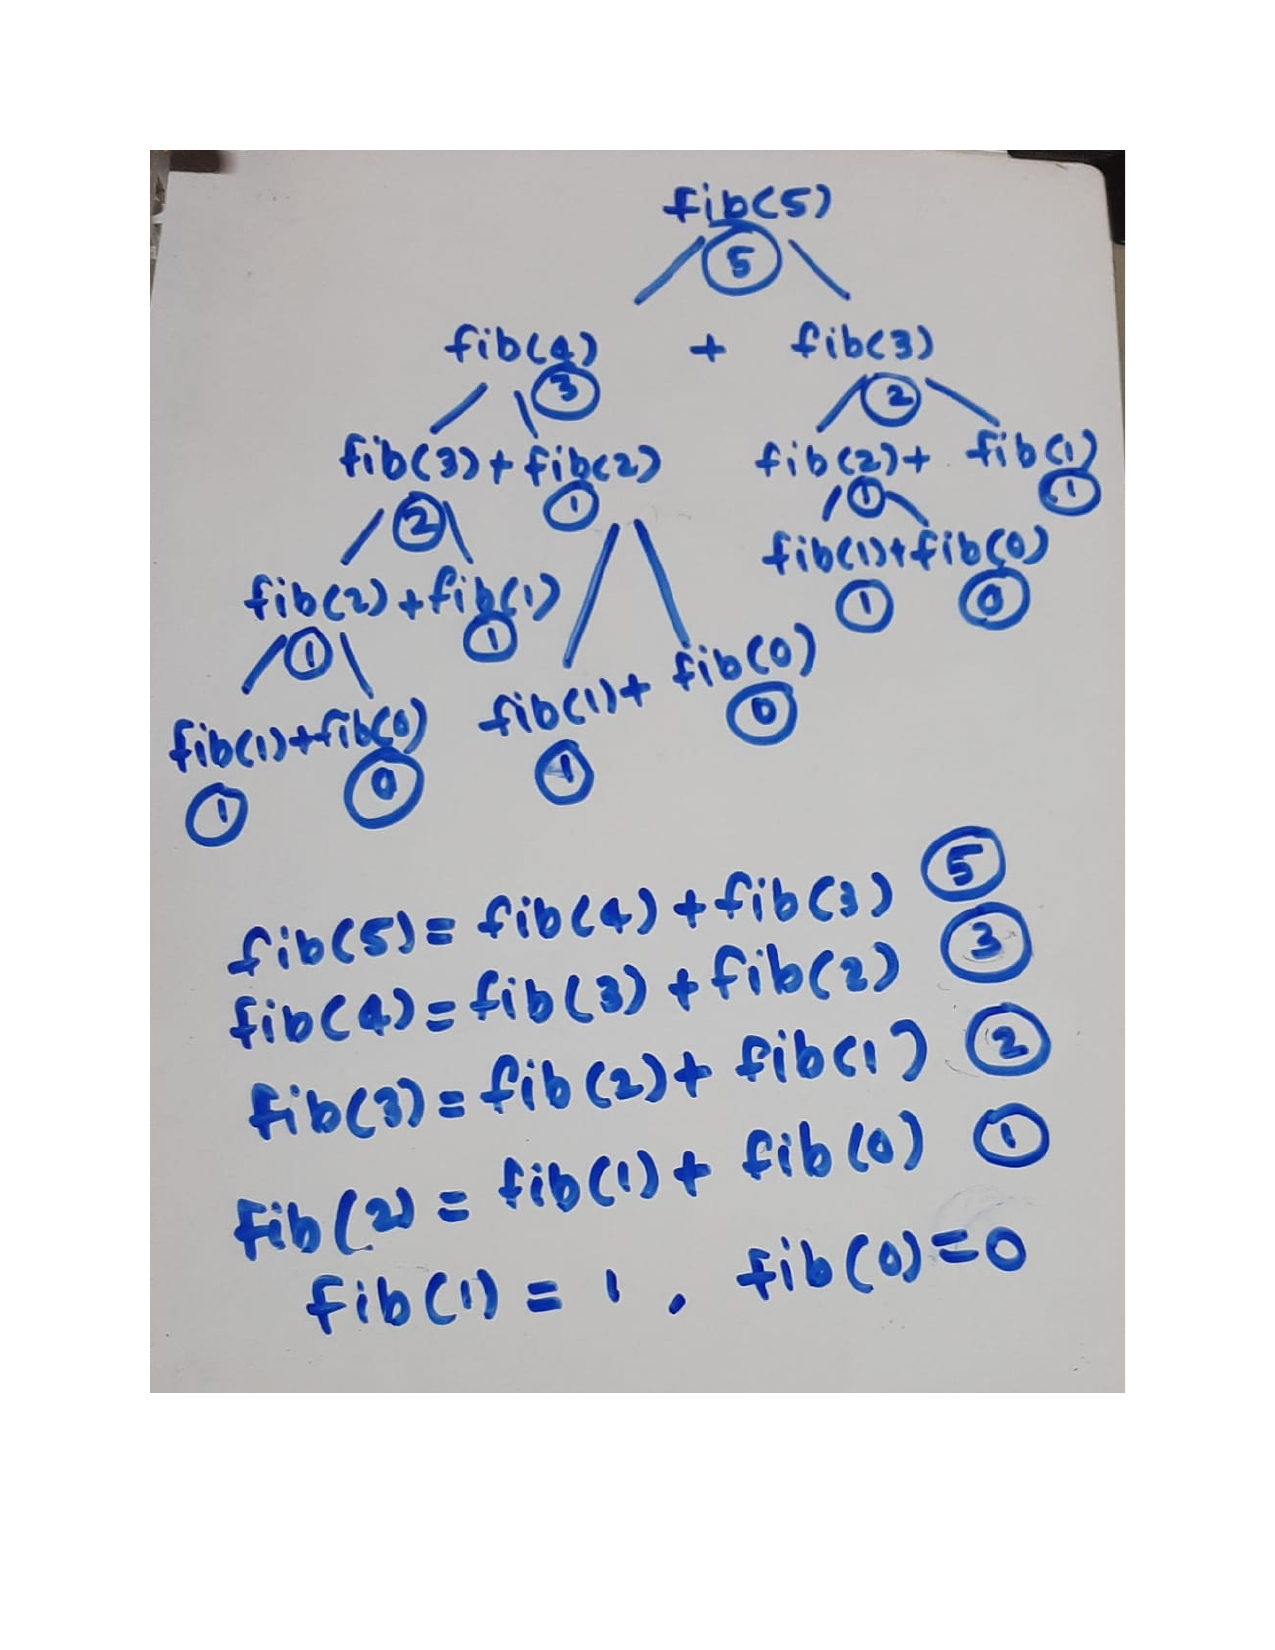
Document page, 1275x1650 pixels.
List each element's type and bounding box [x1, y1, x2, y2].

picture [150, 150, 1125, 1393]
